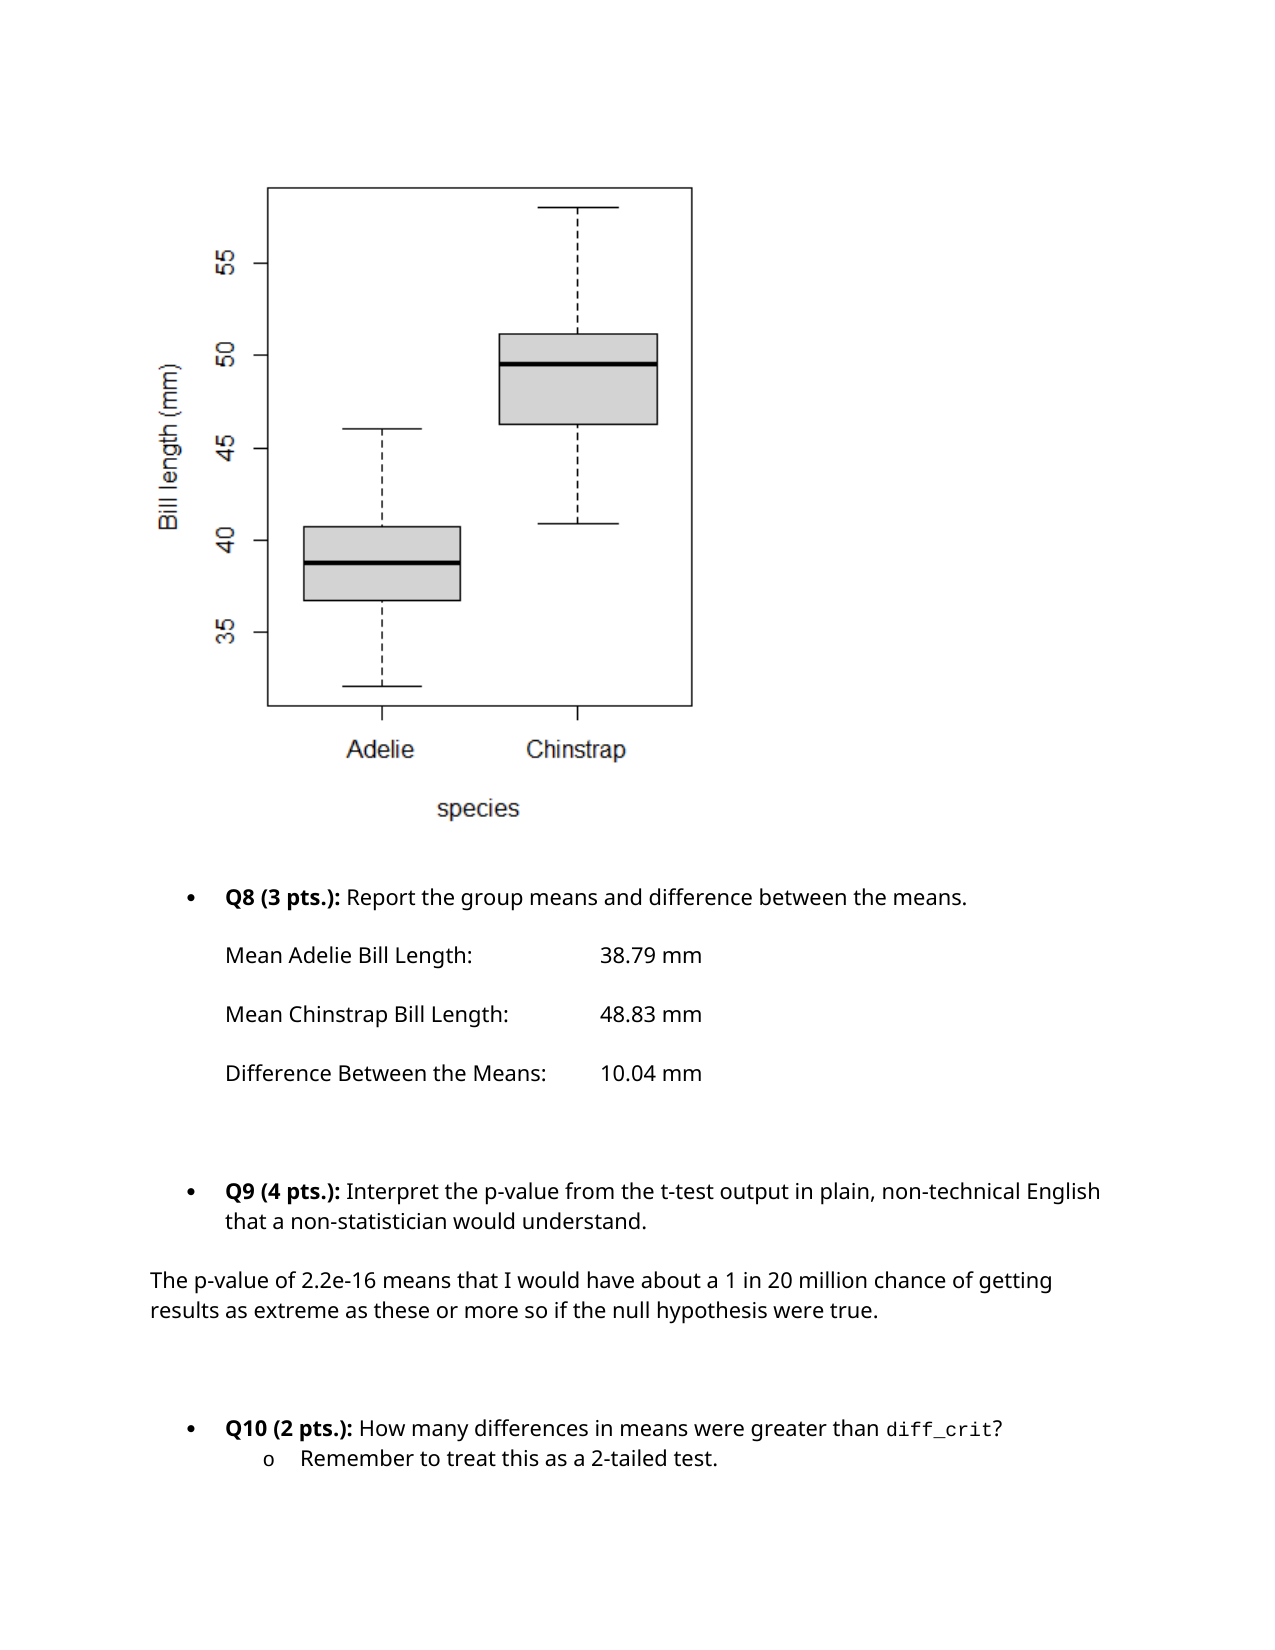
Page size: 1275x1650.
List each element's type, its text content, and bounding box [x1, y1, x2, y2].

text The p-value of 2.2e-16 means that I would have about a 1 in 20 million chance of getting results as extreme as these or more so if the null hypothesis were true. [150, 1265, 1125, 1324]
text Difference Between the Means: 10.04 mm [225, 1058, 1125, 1088]
text Mean Adelie Bill Length: 38.79 mm [225, 940, 1125, 970]
text Mean Chinstrap Bill Length: 48.83 mm [225, 999, 1125, 1029]
list Q10 (2 pts.): How many differences in means were greater than diff_crit? [187, 1413, 1125, 1442]
list Q9 (4 pts.): Interpret the p-value from the t-test output in plain, non-technical English that a non-statistician would understand. [187, 1176, 1125, 1236]
list Q8 (3 pts.): Report the group means and difference between the means. [187, 881, 1125, 911]
picture [150, 150, 753, 853]
list Remember to treat this as a 2-tailed test. [262, 1442, 1125, 1472]
